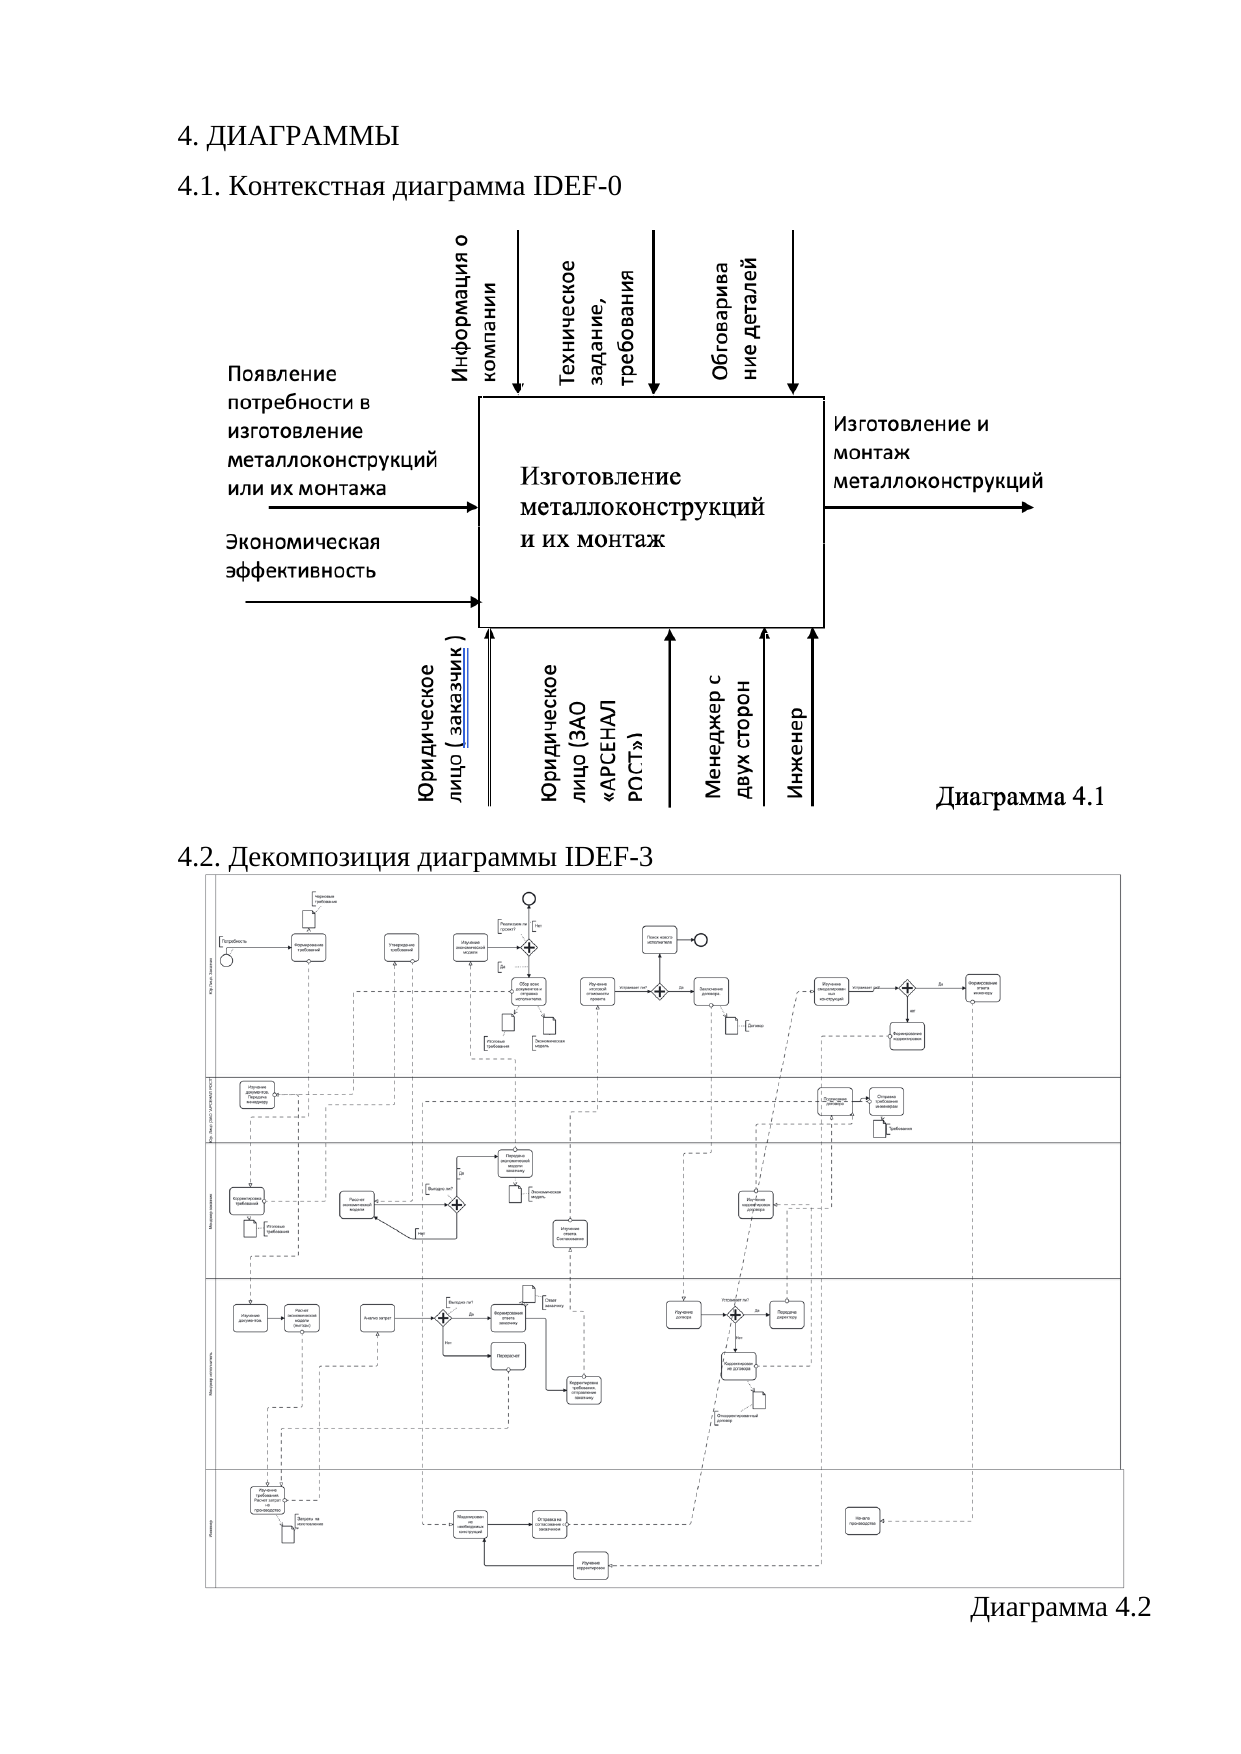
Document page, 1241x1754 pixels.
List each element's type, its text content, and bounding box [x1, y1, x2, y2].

text 4.1. Контекстная диаграмма IDEF-0 [177, 168, 1152, 202]
picture [203, 872, 1125, 1590]
text 4.2. Декомпозиция диаграммы IDEF-3 [177, 840, 1152, 873]
picture [177, 230, 1152, 840]
subtitle 4. ДИАГРАММЫ [177, 118, 1152, 152]
text Диаграмма 4.2 [177, 1589, 1152, 1623]
